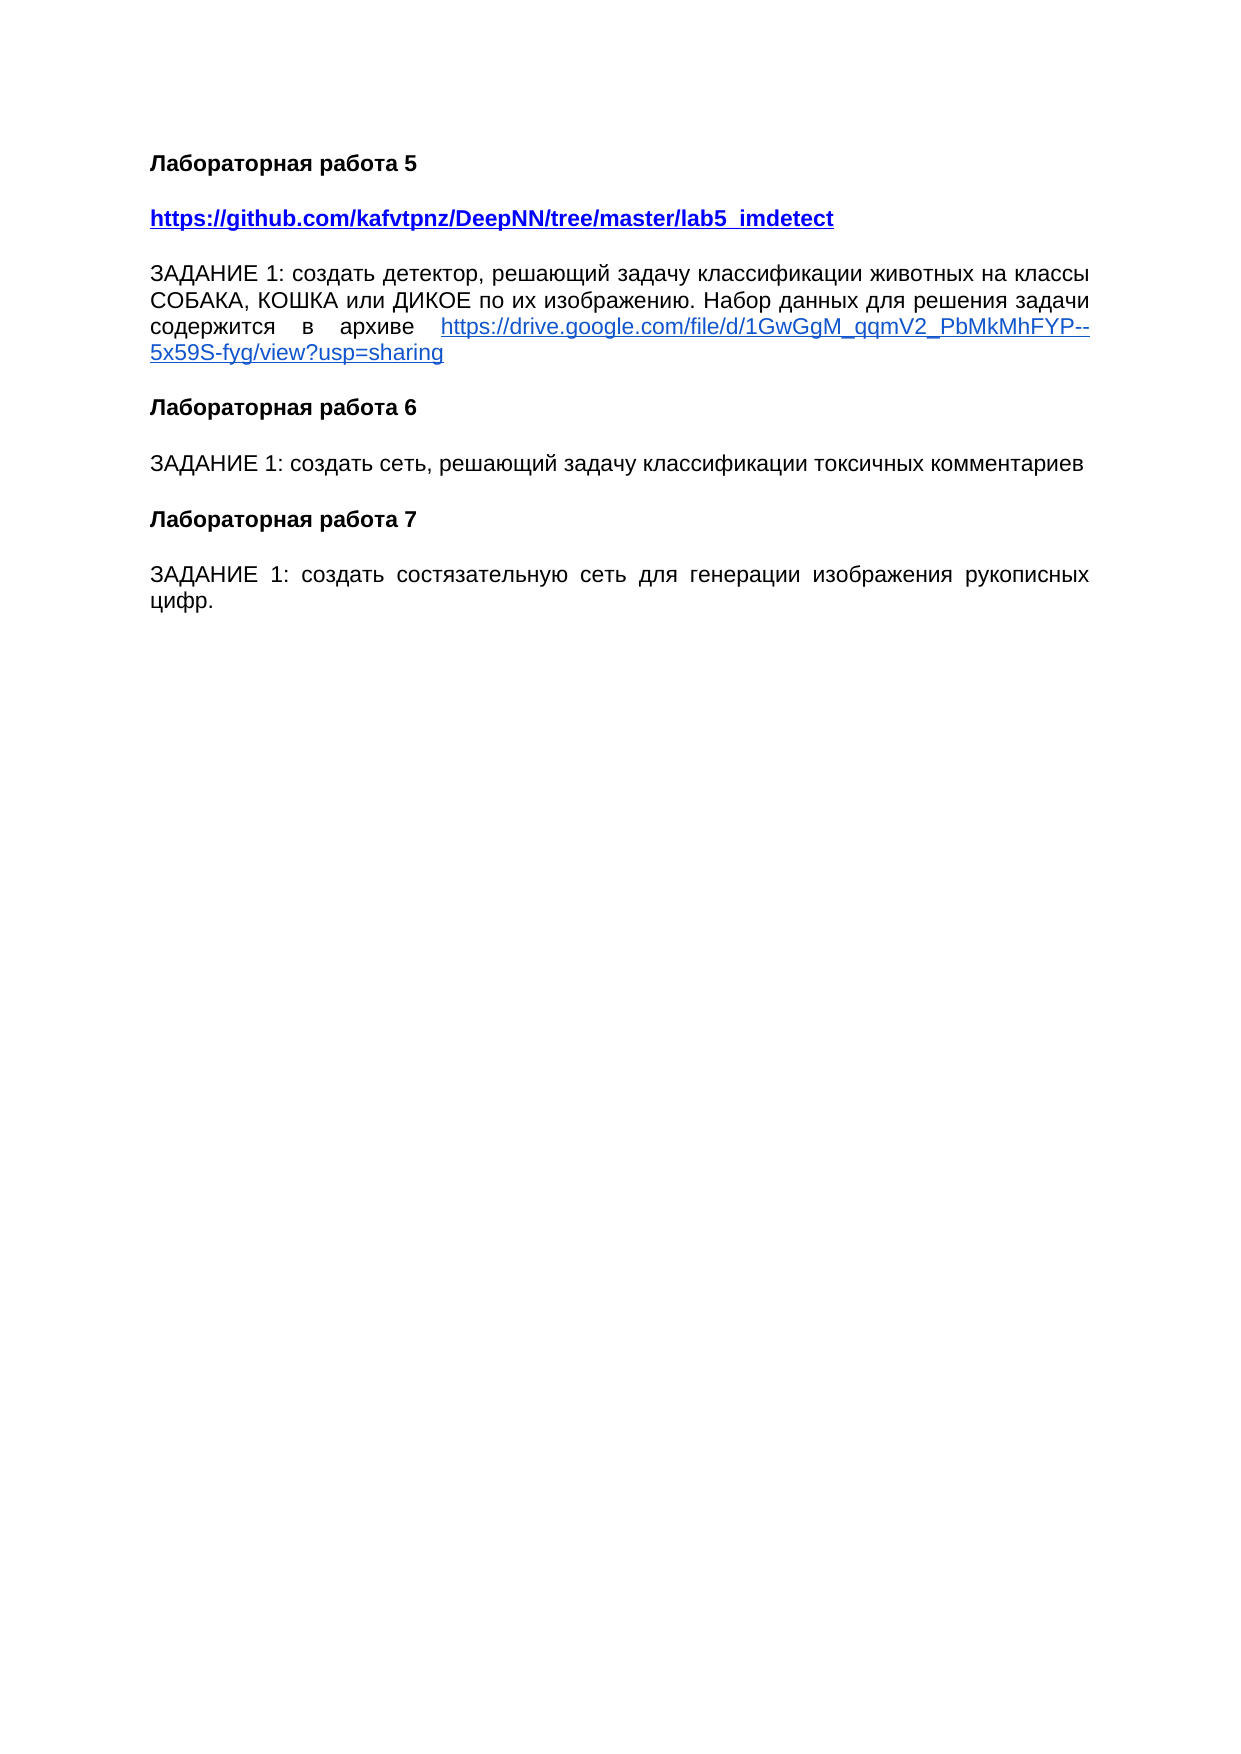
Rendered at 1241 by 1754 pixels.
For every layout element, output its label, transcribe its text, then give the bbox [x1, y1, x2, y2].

text ЗАДАНИЕ 1: создать состязательную сеть для генерации изображения рукописных цифр. [150, 561, 1090, 614]
text Лабораторная работа 6 [150, 394, 1090, 421]
text ЗАДАНИЕ 1: создать детектор, решающий задачу классификации животных на классы СОБАКА, КОШКА или ДИКОЕ по их изображению. Набор данных для решения задачи содержится в архиве https://drive.google.com/file/d/1GwGgM_qqmV2_PbMkMhFYP--5x59S-fyg/view?usp=sharing [150, 260, 1090, 366]
text https://github.com/kafvtpnz/DeepNN/tree/master/lab5_imdetect [150, 205, 1090, 231]
text Лабораторная работа 5 [150, 150, 1090, 176]
text Лабораторная работа 7 [150, 506, 1090, 532]
text ЗАДАНИЕ 1: создать сеть, решающий задачу классификации токсичных комментариев [150, 449, 1090, 476]
